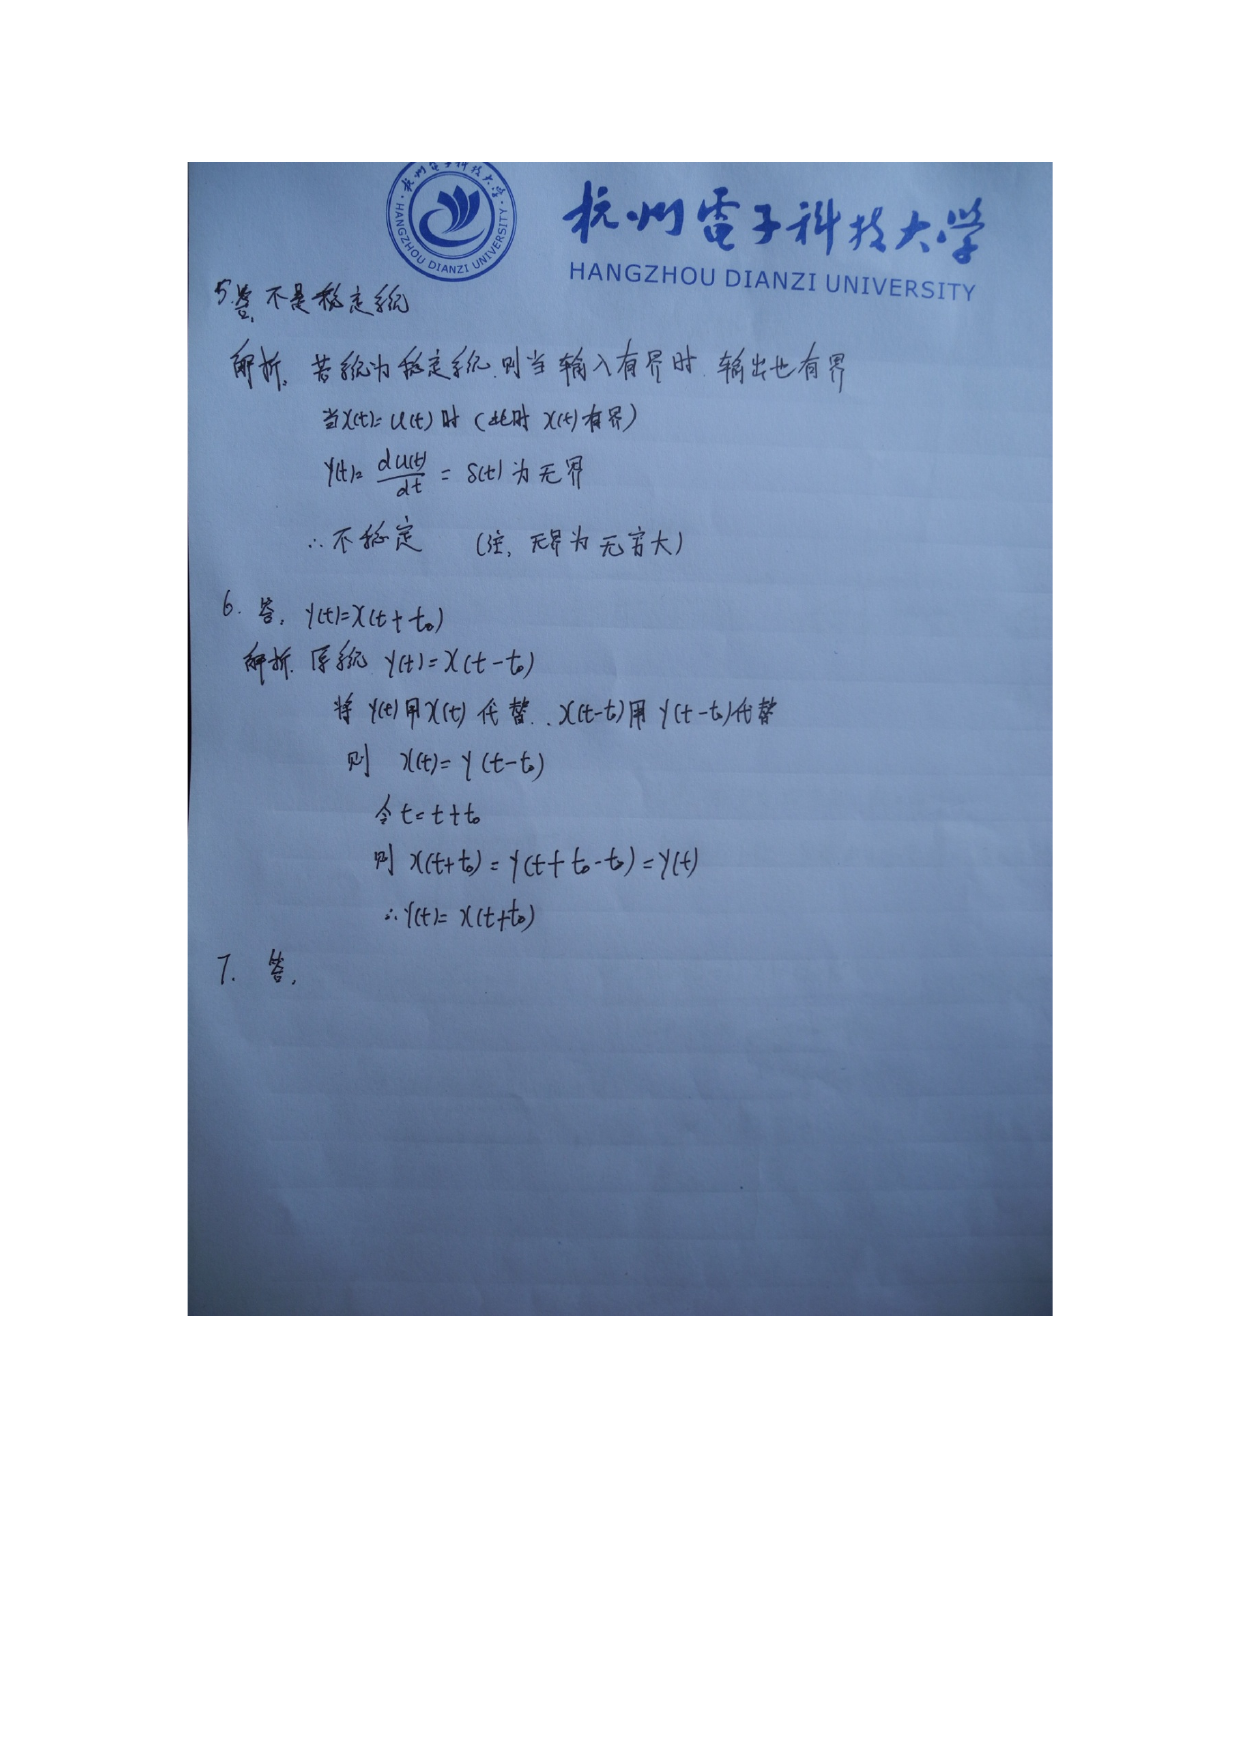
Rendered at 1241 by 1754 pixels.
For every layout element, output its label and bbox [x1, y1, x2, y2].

picture [187, 162, 1053, 1316]
